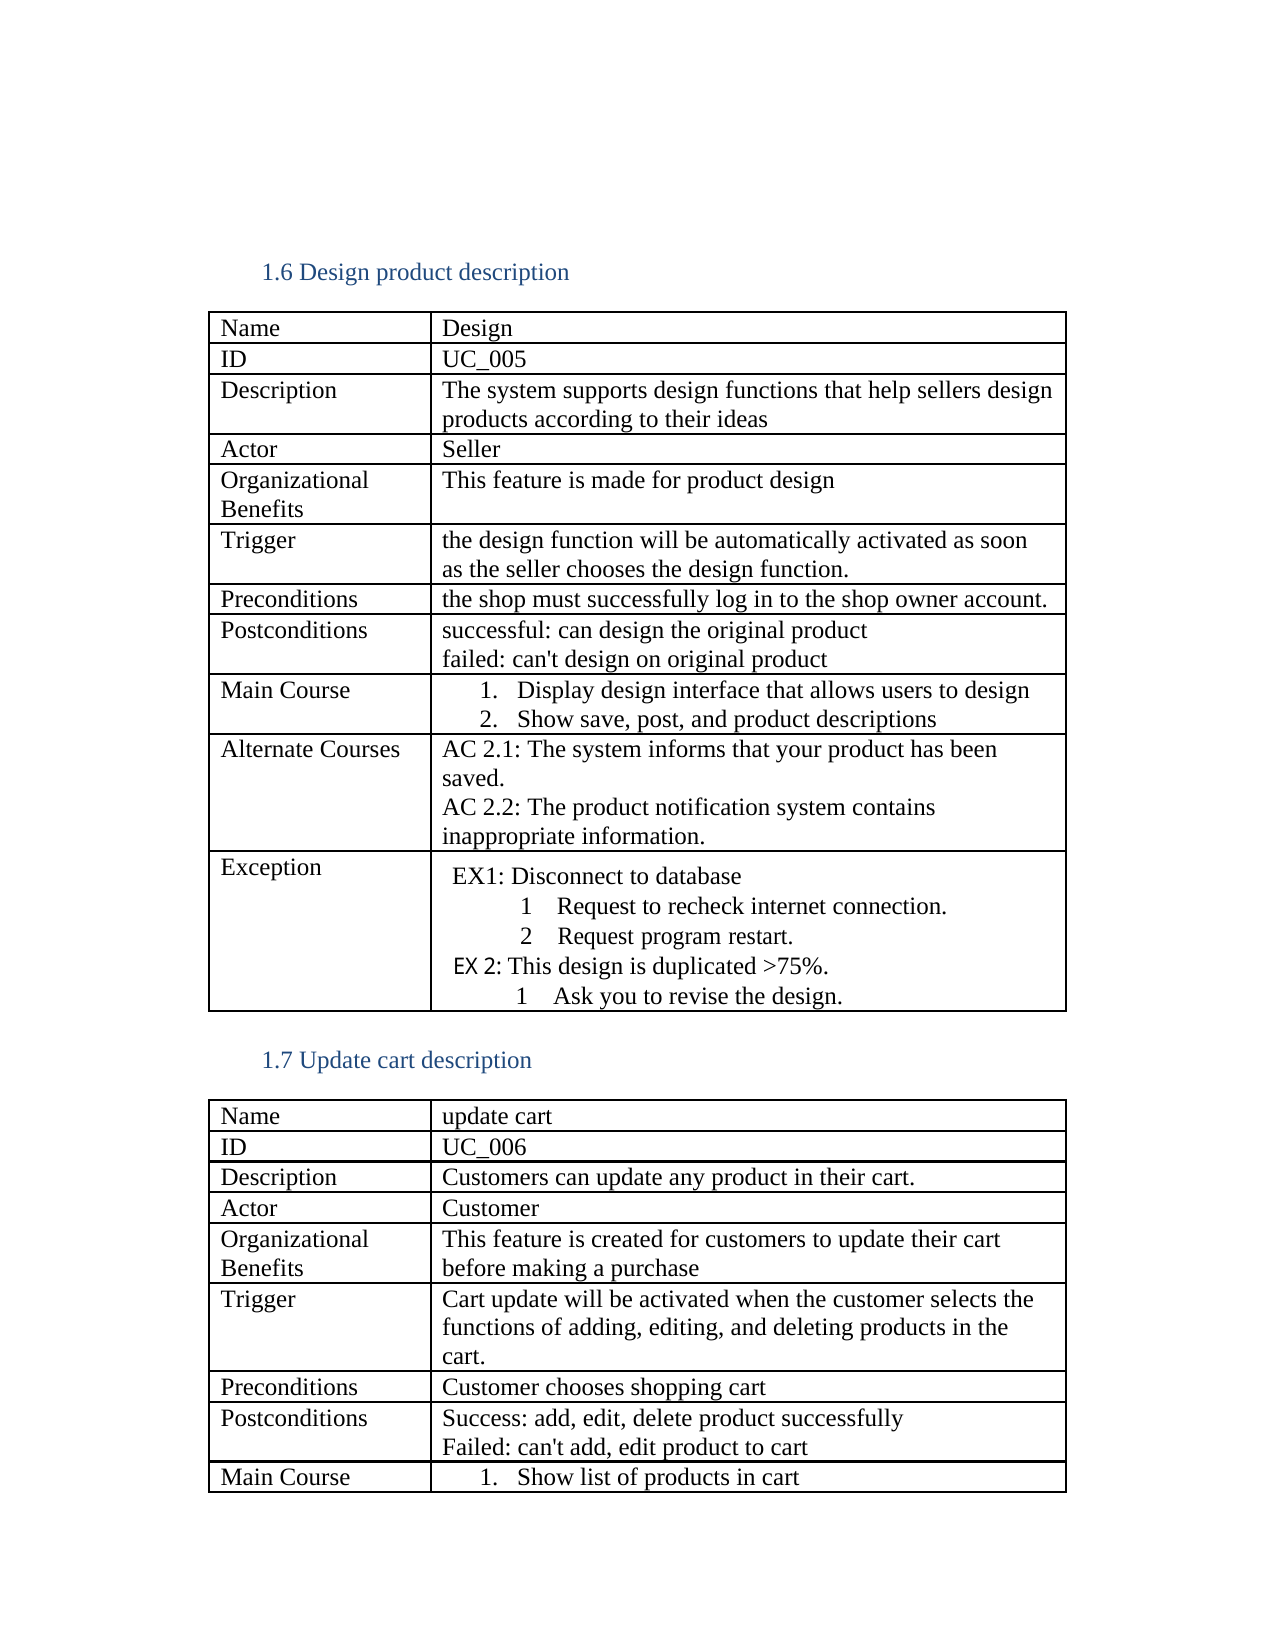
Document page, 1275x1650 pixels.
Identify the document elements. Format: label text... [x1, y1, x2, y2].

table_cell Exception [210, 852, 430, 1010]
table_cell ID [210, 344, 430, 373]
table_cell Alternate Courses [210, 735, 430, 849]
table_cell Trigger [210, 525, 430, 582]
table_cell AC 2.1: The system informs that your product has been saved. AC 2.2: The product notification system contains inappropriate information. [432, 735, 1065, 849]
table_cell Trigger [210, 1284, 430, 1370]
table_cell This feature is created for customers to update their cart before making a purchase [432, 1224, 1065, 1282]
table_cell Customer [432, 1193, 1065, 1222]
table_cell Postconditions [210, 615, 430, 673]
table_cell Customer chooses shopping cart [432, 1372, 1065, 1401]
table_cell This feature is made for product design [432, 465, 1065, 523]
table_cell EX1: Disconnect to database 1 Request to recheck internet connection. Request program restart. EX 2: This design is duplicated >75%. 1 Ask you to revise the design. [432, 852, 1065, 1010]
table_cell Main Course [210, 675, 430, 732]
table_header update cart [432, 1101, 1065, 1129]
table_cell Organizational Benefits [210, 465, 430, 523]
table_cell successful: can design the original product failed: can't design on original product [432, 615, 1065, 673]
table_cell Preconditions [210, 1372, 430, 1401]
list Update cart description [261, 1045, 1125, 1074]
table_cell Main Course [210, 1463, 430, 1491]
table_cell Seller [432, 435, 1065, 463]
table_cell Actor [210, 435, 430, 463]
table_cell the shop must successfully log in to the shop owner account. [432, 585, 1065, 613]
table_cell Organizational Benefits [210, 1224, 430, 1282]
table_cell Postconditions [210, 1403, 430, 1460]
table_cell Cart update will be activated when the customer selects the functions of adding, editing, and deleting products in the cart. [432, 1284, 1065, 1370]
table_cell ID [210, 1132, 430, 1160]
table_cell Success: add, edit, delete product successfully Failed: can't add, edit product to cart [432, 1403, 1065, 1460]
table_cell Display design interface that allows users to design Show save, post, and product descriptions [432, 675, 1065, 732]
table_cell UC_006 [432, 1132, 1065, 1160]
table_header Name [210, 313, 430, 342]
table_cell Customers can update any product in their cart. [432, 1163, 1065, 1191]
table_cell The system supports design functions that help sellers design products according to their ideas [432, 375, 1065, 432]
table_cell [432, 1463, 1065, 1491]
table_header Name [210, 1101, 430, 1129]
table_header Design [432, 313, 1065, 342]
table_cell Description [210, 375, 430, 432]
table_cell Actor [210, 1193, 430, 1222]
table_cell Preconditions [210, 585, 430, 613]
table_cell UC_005 [432, 344, 1065, 373]
list Design product description [261, 257, 1125, 286]
table_cell the design function will be automatically activated as soon as the seller chooses the design function. [432, 525, 1065, 582]
table_cell Description [210, 1163, 430, 1191]
